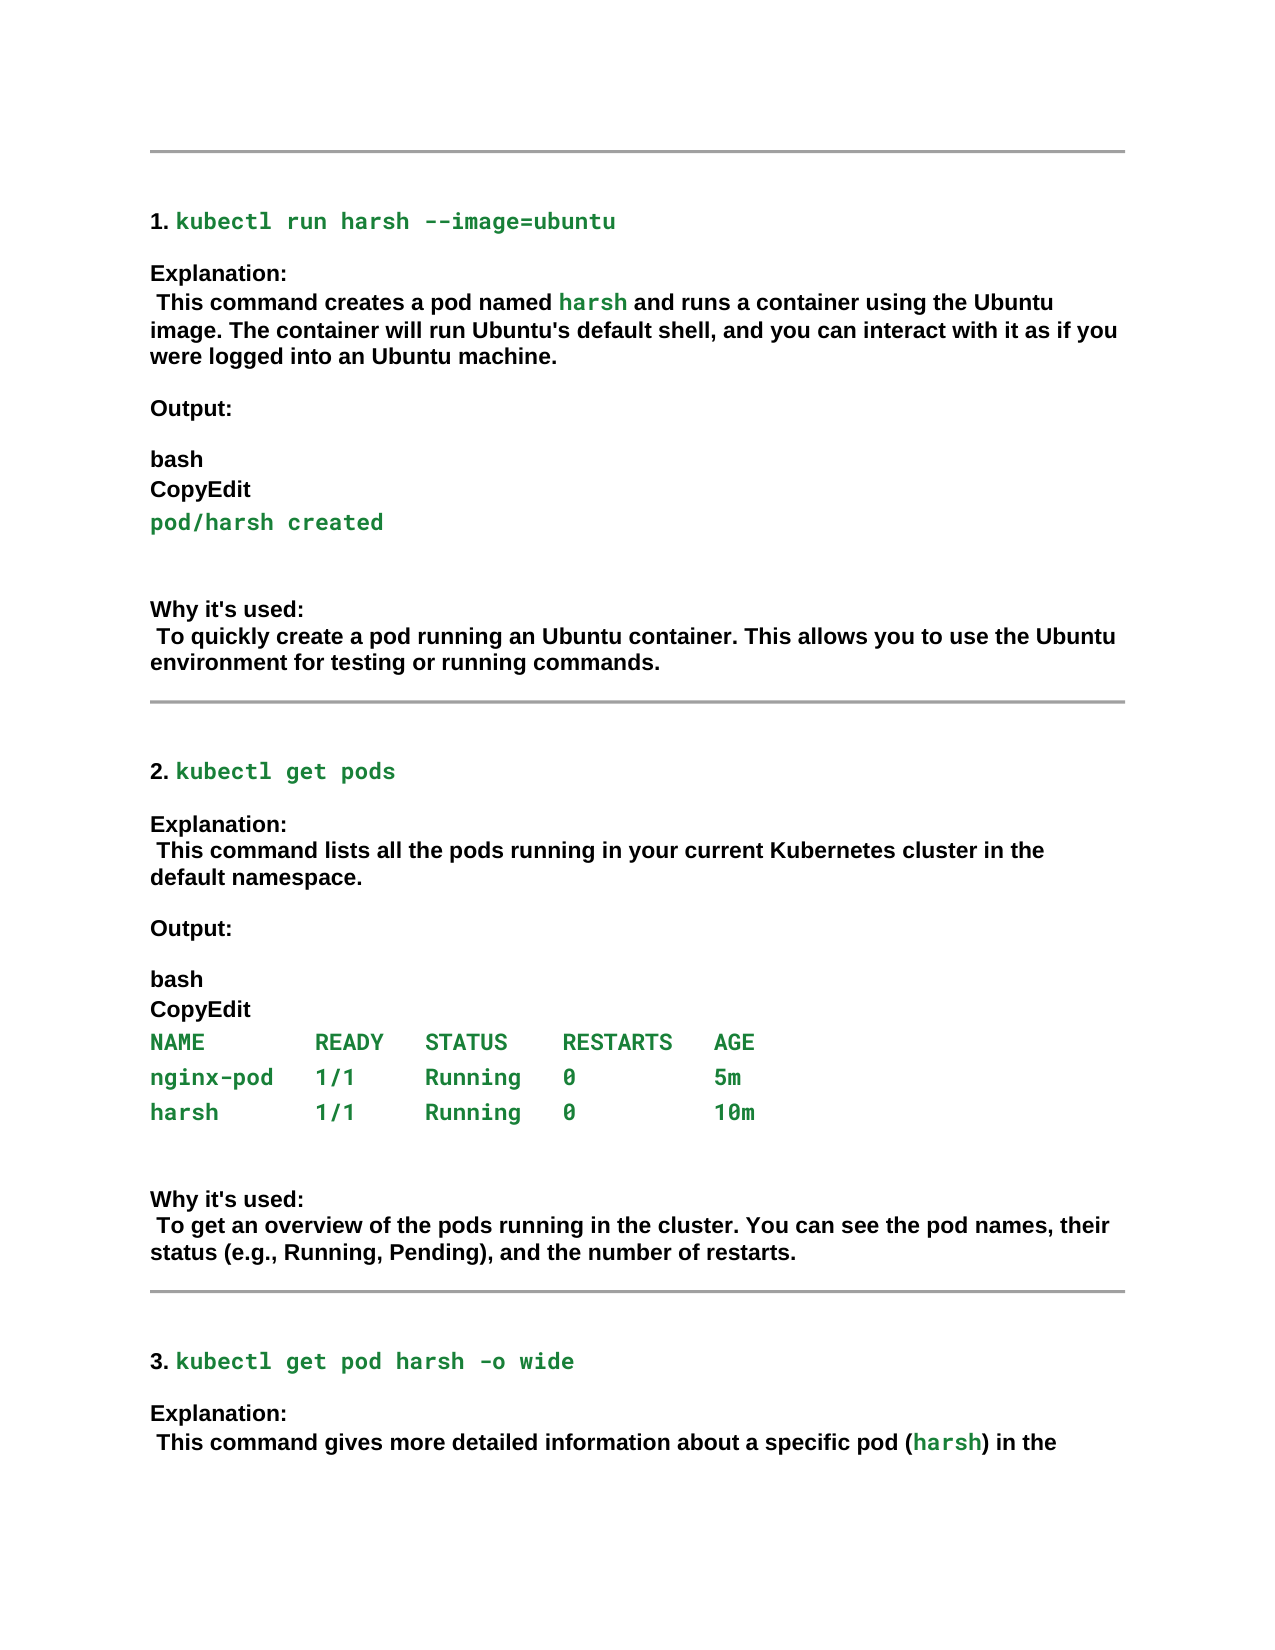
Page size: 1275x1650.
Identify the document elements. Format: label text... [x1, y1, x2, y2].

text harsh 1/1 Running 0 10m [150, 1096, 1125, 1126]
text Output: [150, 915, 1125, 941]
subtitle 1. kubectl run harsh --image=ubuntu [150, 205, 1125, 235]
text NAME READY STATUS RESTARTS AGE [150, 1027, 1125, 1057]
text Output: [150, 395, 1125, 421]
subtitle 3. kubectl get pod harsh -o wide [150, 1345, 1125, 1375]
text bash [150, 966, 1125, 993]
text Why it's used: To quickly create a pod running an Ubuntu container. This allows you to use the Ubuntu environment for testing or running commands. [150, 596, 1125, 675]
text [150, 1400, 1125, 1457]
text CopyEdit [150, 476, 1125, 503]
text nginx-pod 1/1 Running 0 5m [150, 1061, 1125, 1092]
text Explanation: This command lists all the pods running in your current Kubernetes cluster in the default namespace. [150, 811, 1125, 890]
text Why it's used: To get an overview of the pods running in the cluster. You can see the pod names, their status (e.g., Running, Pending), and the number of restarts. [150, 1186, 1125, 1265]
subtitle 2. kubectl get pods [150, 756, 1125, 786]
text CopyEdit [150, 996, 1125, 1023]
text bash [150, 446, 1125, 472]
text Explanation: This command creates a pod named harsh and runs a container using the Ubuntu image. The container will run Ubuntu's default shell, and you can interact with it as if you were logged into an Ubuntu machine. [150, 260, 1125, 370]
text pod/harsh created [150, 506, 1125, 537]
